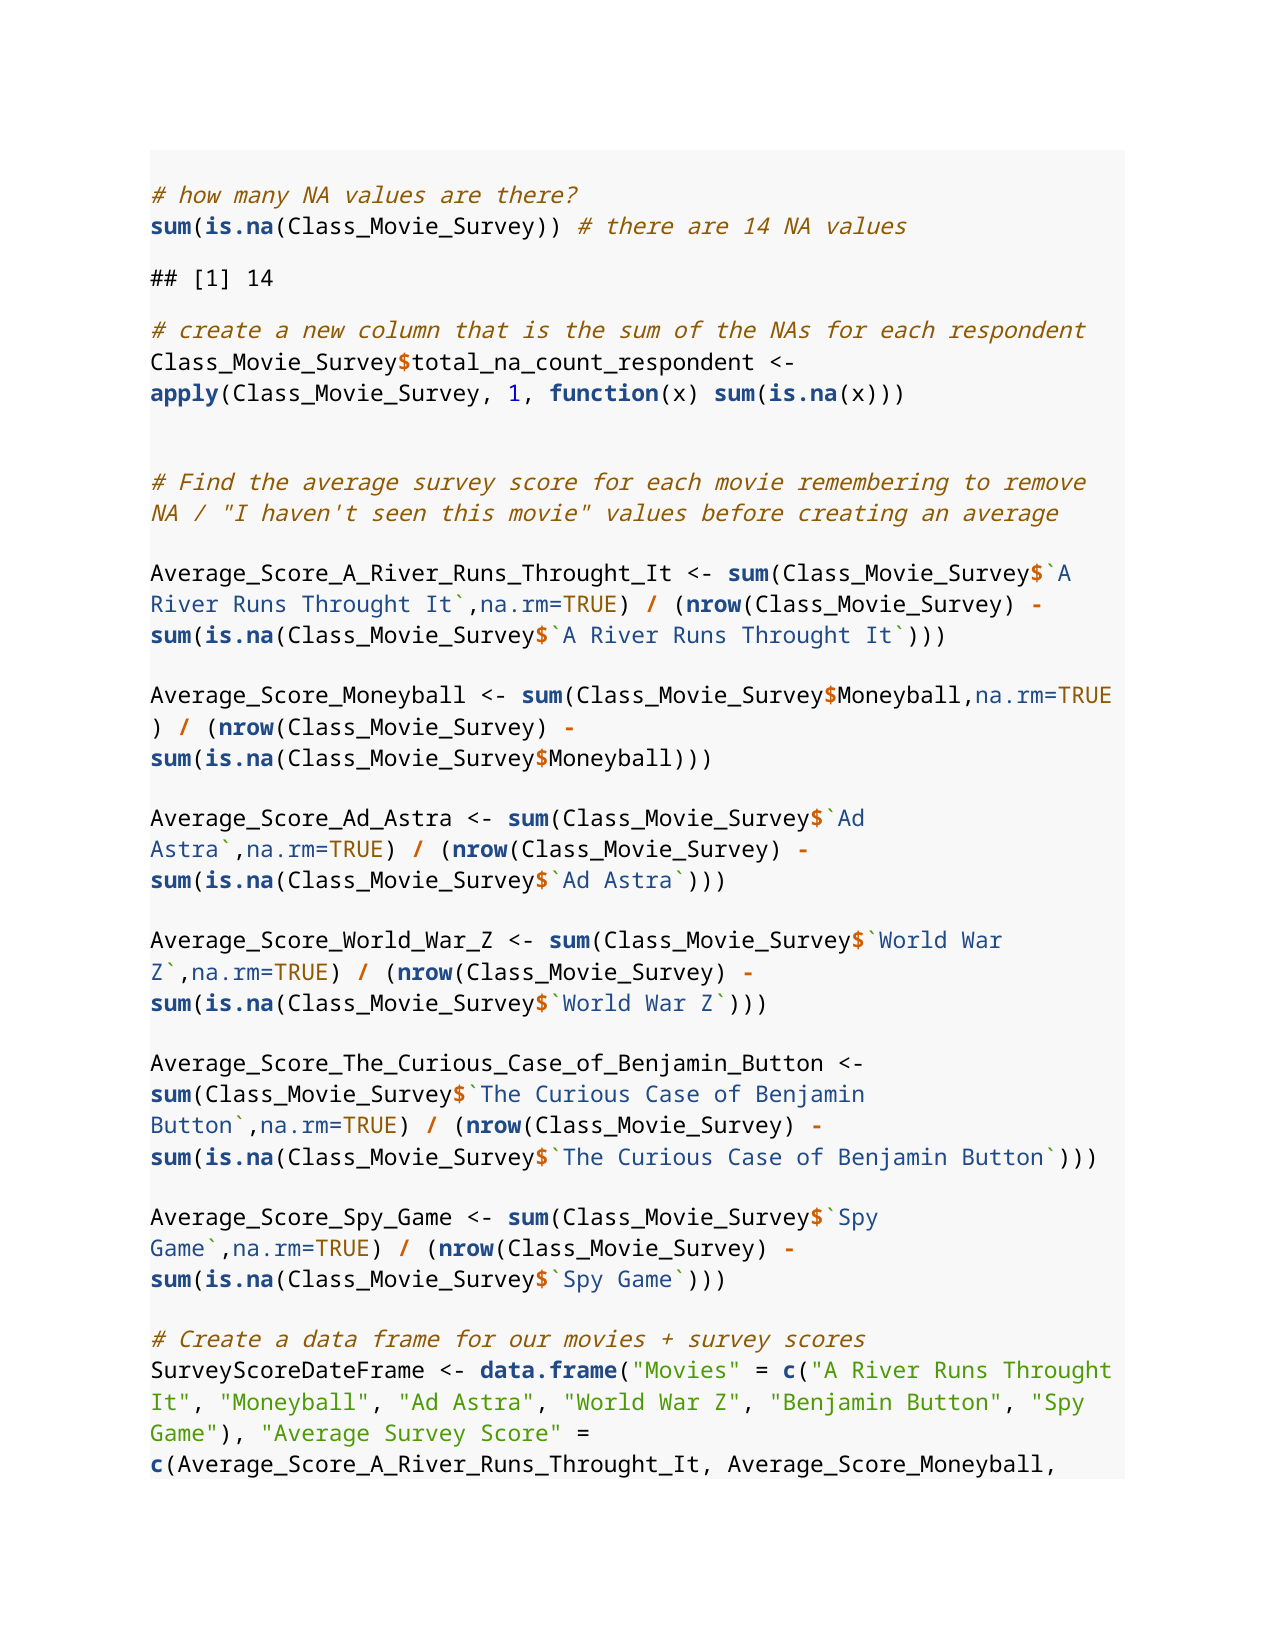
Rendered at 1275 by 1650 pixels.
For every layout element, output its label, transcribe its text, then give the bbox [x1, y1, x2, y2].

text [150, 314, 1125, 1479]
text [150, 150, 1125, 241]
text ## [1] 14 [150, 262, 1125, 293]
